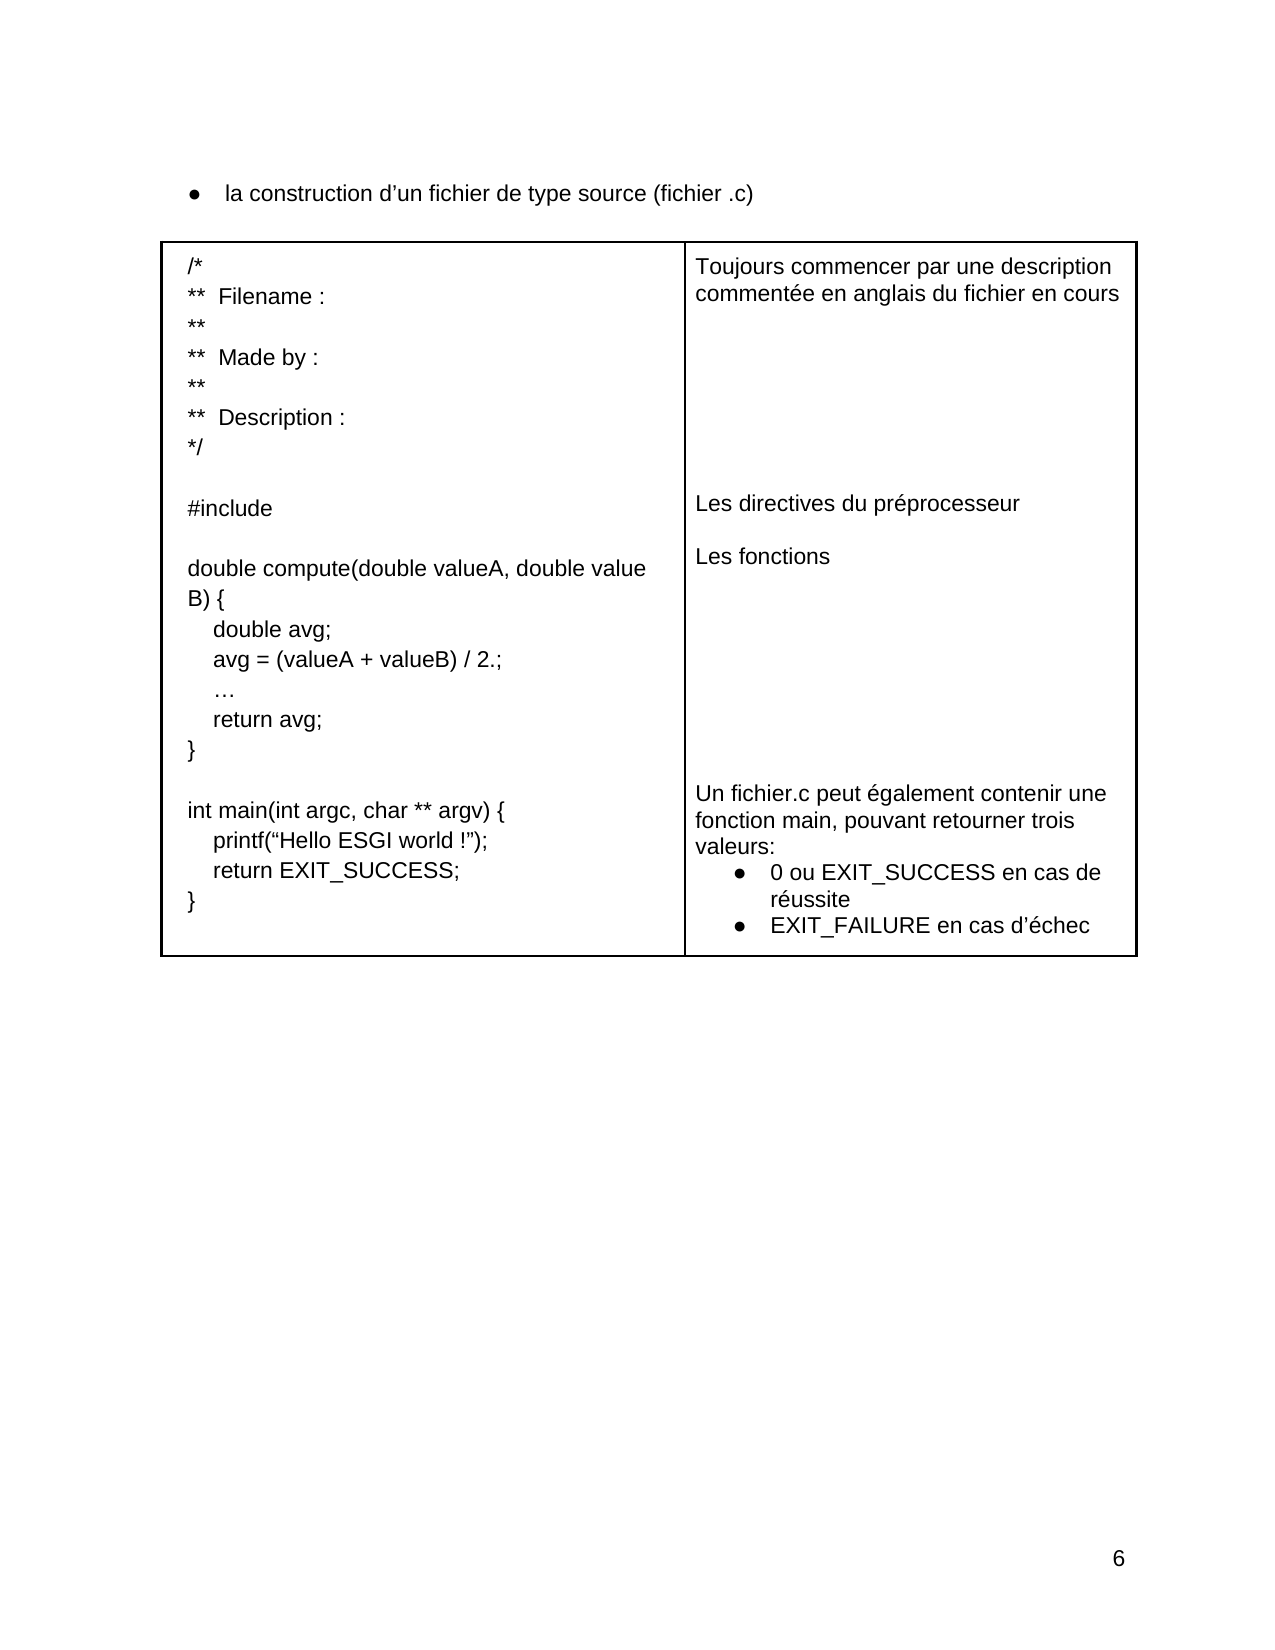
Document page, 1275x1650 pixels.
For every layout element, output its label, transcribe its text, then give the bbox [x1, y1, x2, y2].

list la construction d’un fichier de type source (fichier .c) [187, 180, 1125, 207]
table_header /* ** Filename : ** ** Made by : ** ** Description : */ #include double compute(double valueA, double value B) { double avg; avg = (valueA + valueB) / 2.; … return avg; } int main(int argc, char ** argv) { printf(“Hello ESGI world !”); return EXIT_SUCCESS; } [163, 243, 684, 954]
table_header Toujours commencer par une description commentée en anglais du fichier en cours Les directives du préprocesseur Les fonctions Un fichier.c peut également contenir une fonction main, pouvant retourner trois valeurs: 0 ou EXIT_SUCCESS en cas de réussite EXIT_FAILURE en cas d’échec [686, 243, 1135, 954]
